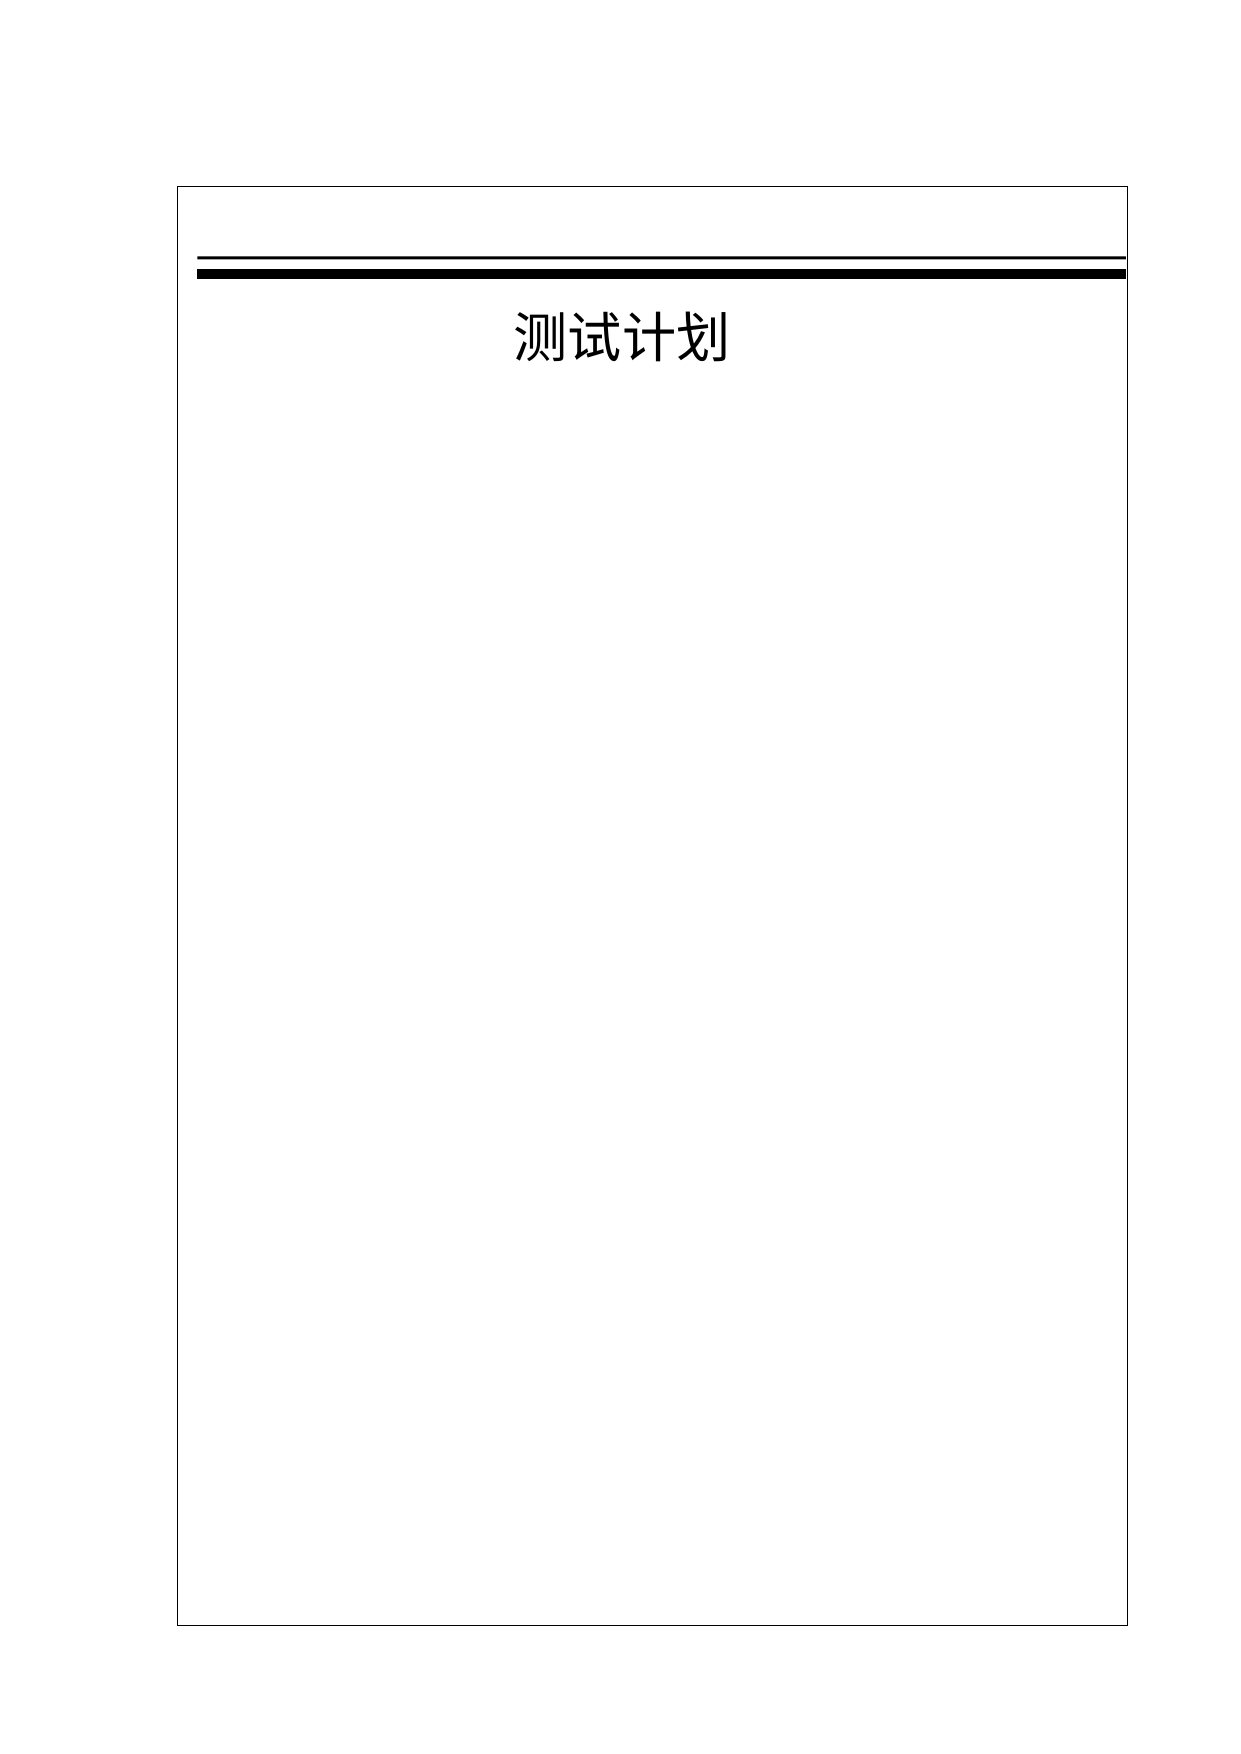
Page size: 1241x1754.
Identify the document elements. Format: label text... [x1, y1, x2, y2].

table_header 测试计划 [178, 187, 1127, 1625]
